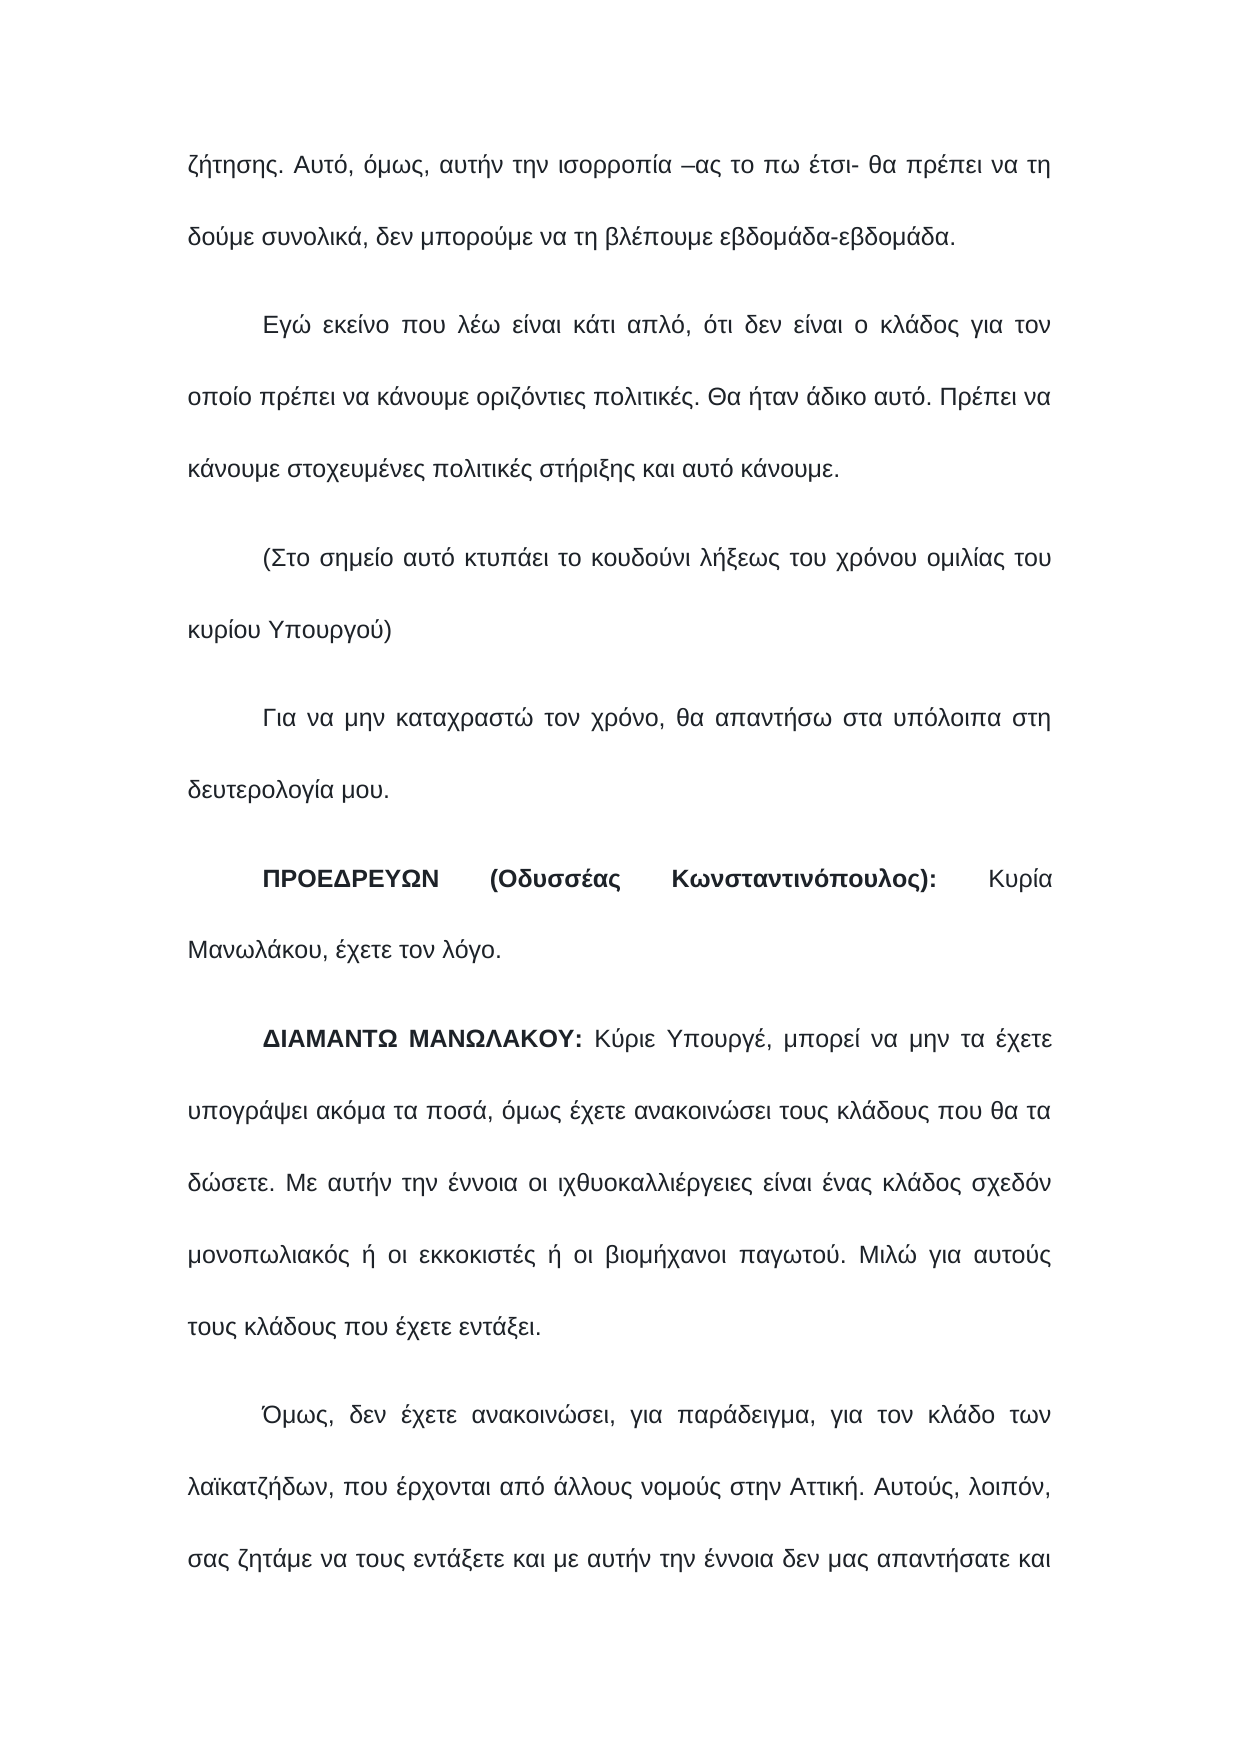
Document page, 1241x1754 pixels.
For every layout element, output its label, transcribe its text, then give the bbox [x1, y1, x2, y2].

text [187, 1495, 1053, 1572]
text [187, 150, 1053, 251]
text Για να μην καταχραστώ τον χρόνο, θα απαντήσω στα υπόλοιπα στη δευτερολογία μου. [187, 703, 1053, 804]
text ΠΡΟΕΔΡΕΥΩΝ (Οδυσσέας Κωνσταντινόπουλος): Κυρία Μανωλάκου, έχετε τον λόγο. [187, 863, 1053, 964]
text ΔΙΑΜΑΝΤΩ ΜΑΝΩΛΑΚΟΥ: Κύριε Υπουργέ, μπορεί να μην τα έχετε υπογράψει ακόμα τα ποσά, όμως έχετε ανακοινώσει τους κλάδους που θα τα δώσετε. Με αυτήν την έννοια οι ιχθυοκαλλιέργειες είναι ένας κλάδος σχεδόν μονοπωλιακός ή οι εκκοκιστές ή οι βιομήχανοι παγωτού. Μιλώ για αυτούς τους κλάδους που έχετε εντάξει. [187, 1024, 1053, 1340]
text (Στο σημείο αυτό κτυπάει το κουδούνι λήξεως του χρόνου ομιλίας του κυρίου Υπουργού) [187, 543, 1053, 643]
text Εγώ εκείνο που λέω είναι κάτι απλό, ότι δεν είναι ο κλάδος για τον οποίο πρέπει να κάνουμε οριζόντιες πολιτικές. Θα ήταν άδικο αυτό. Πρέπει να κάνουμε στοχευμένες πολιτικές στήριξης και αυτό κάνουμε. [187, 310, 1053, 483]
